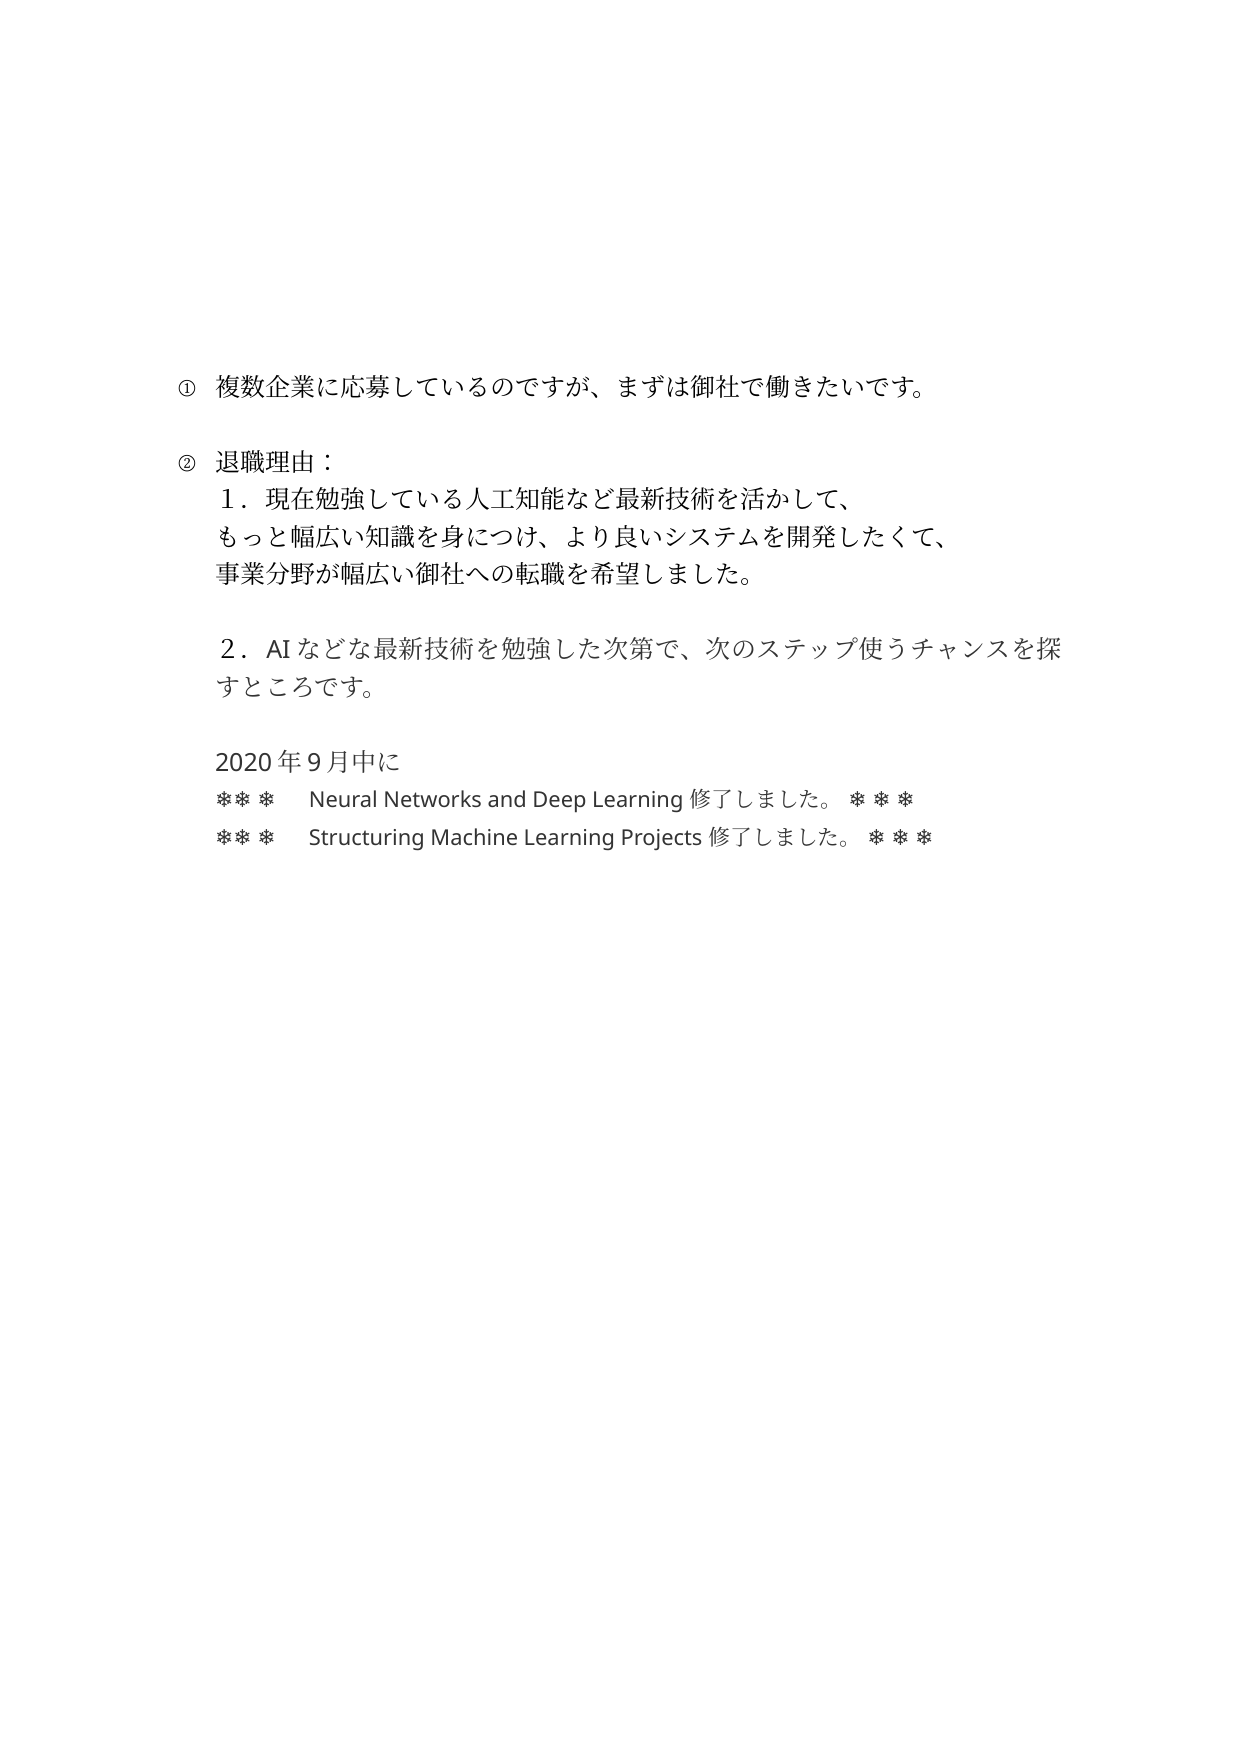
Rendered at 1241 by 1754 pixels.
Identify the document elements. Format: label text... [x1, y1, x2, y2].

list もっと幅広い知識を身につけ、より良いシステムを開発したくて、 [215, 517, 1063, 554]
list ２．AIなどな最新技術を勉強した次第で、次のステップ使うチャンスを探すところです。 [215, 666, 1063, 704]
list 退職理由： [177, 442, 1063, 479]
list 2020年9月中に [215, 742, 1063, 779]
list 複数企業に応募しているのですが、まずは御社で働きたいです。 [177, 367, 1063, 404]
list １．現在勉強している人工知能など最新技術を活かして、 [215, 479, 1063, 517]
list ❄❄ ❄ Neural Networks and Deep Learning 修了しました。 ❄ ❄ ❄ [215, 779, 1063, 817]
list ❄❄ ❄ Structuring Machine Learning Projects 修了しました。 ❄ ❄ ❄ [215, 817, 1063, 854]
list 事業分野が幅広い御社への転職を希望しました。 [215, 554, 1063, 592]
